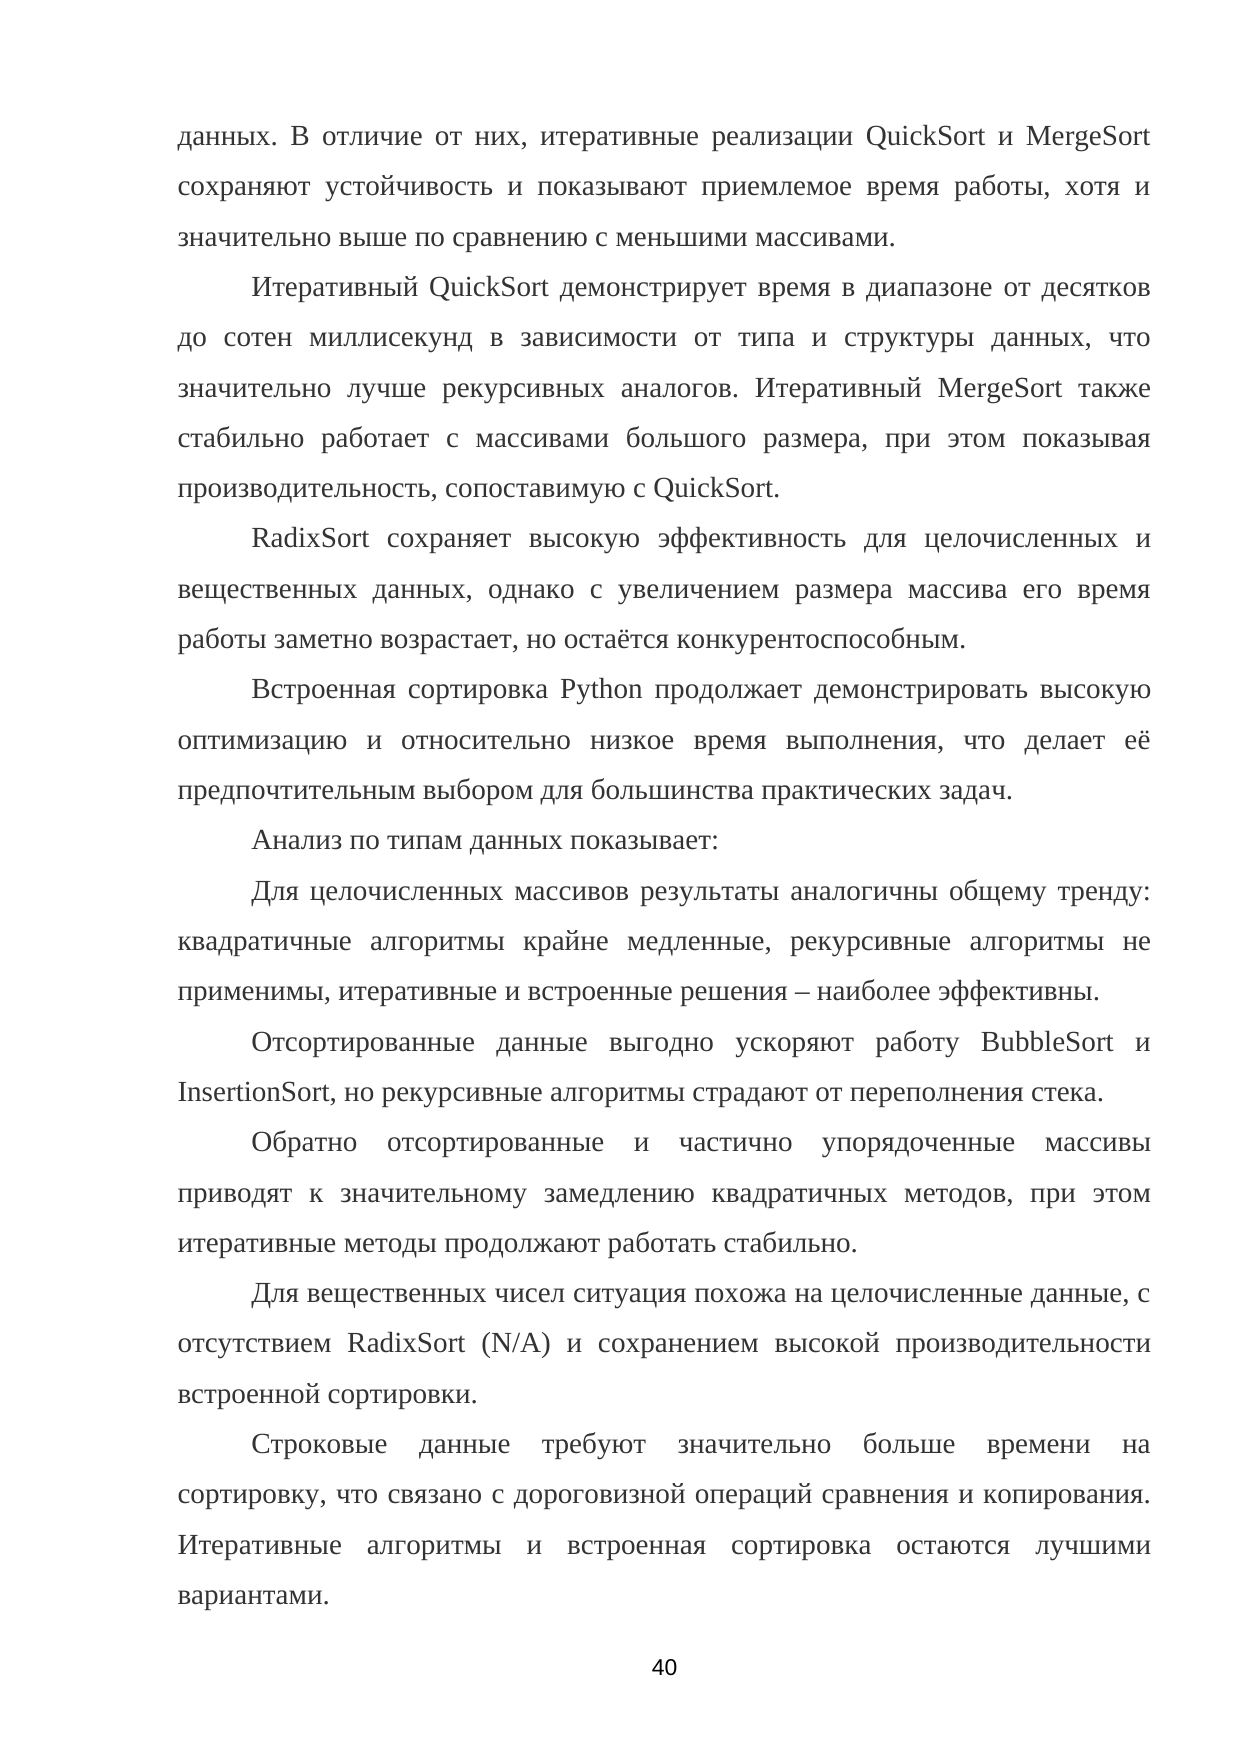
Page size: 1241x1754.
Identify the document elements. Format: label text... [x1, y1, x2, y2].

text Отсортированные данные выгодно ускоряют работу BubbleSort и InsertionSort, но рекурсивные алгоритмы страдают от переполнения стека. [177, 1024, 1152, 1108]
text Обратно отсортированные и частично упорядоченные массивы приводят к значительному замедлению квадратичных методов, при этом итеративные методы продолжают работать стабильно. [177, 1124, 1152, 1258]
text Для вещественных чисел ситуация похожа на целочисленные данные, с отсутствием RadixSort (N/A) и сохранением высокой производительности встроенной сортировки. [177, 1275, 1152, 1409]
text Итеративный QuickSort демонстрирует время в диапазоне от десятков до сотен миллисекунд в зависимости от типа и структуры данных, что значительно лучше рекурсивных аналогов. Итеративный MergeSort также стабильно работает с массивами большого размера, при этом показывая производительность, сопоставимую с QuickSort. [177, 269, 1152, 504]
text Для целочисленных массивов результаты аналогичны общему тренду: квадратичные алгоритмы крайне медленные, рекурсивные алгоритмы не применимы, итеративные и встроенные решения – наиболее эффективны. [177, 873, 1152, 1007]
text RadixSort сохраняет высокую эффективность для целочисленных и вещественных данных, однако с увеличением размера массива его время работы заметно возрастает, но остаётся конкурентоспособным. [177, 521, 1152, 655]
text Анализ по типам данных показывает: [177, 822, 1152, 856]
text Встроенная сортировка Python продолжает демонстрировать высокую оптимизацию и относительно низкое время выполнения, что делает её предпочтительным выбором для большинства практических задач. [177, 672, 1152, 806]
text Строковые данные требуют значительно больше времени на сортировку, что связано с дороговизной операций сравнения и копирования. Итеративные алгоритмы и встроенная сортировка остаются лучшими вариантами. [177, 1426, 1152, 1611]
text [177, 118, 1152, 252]
